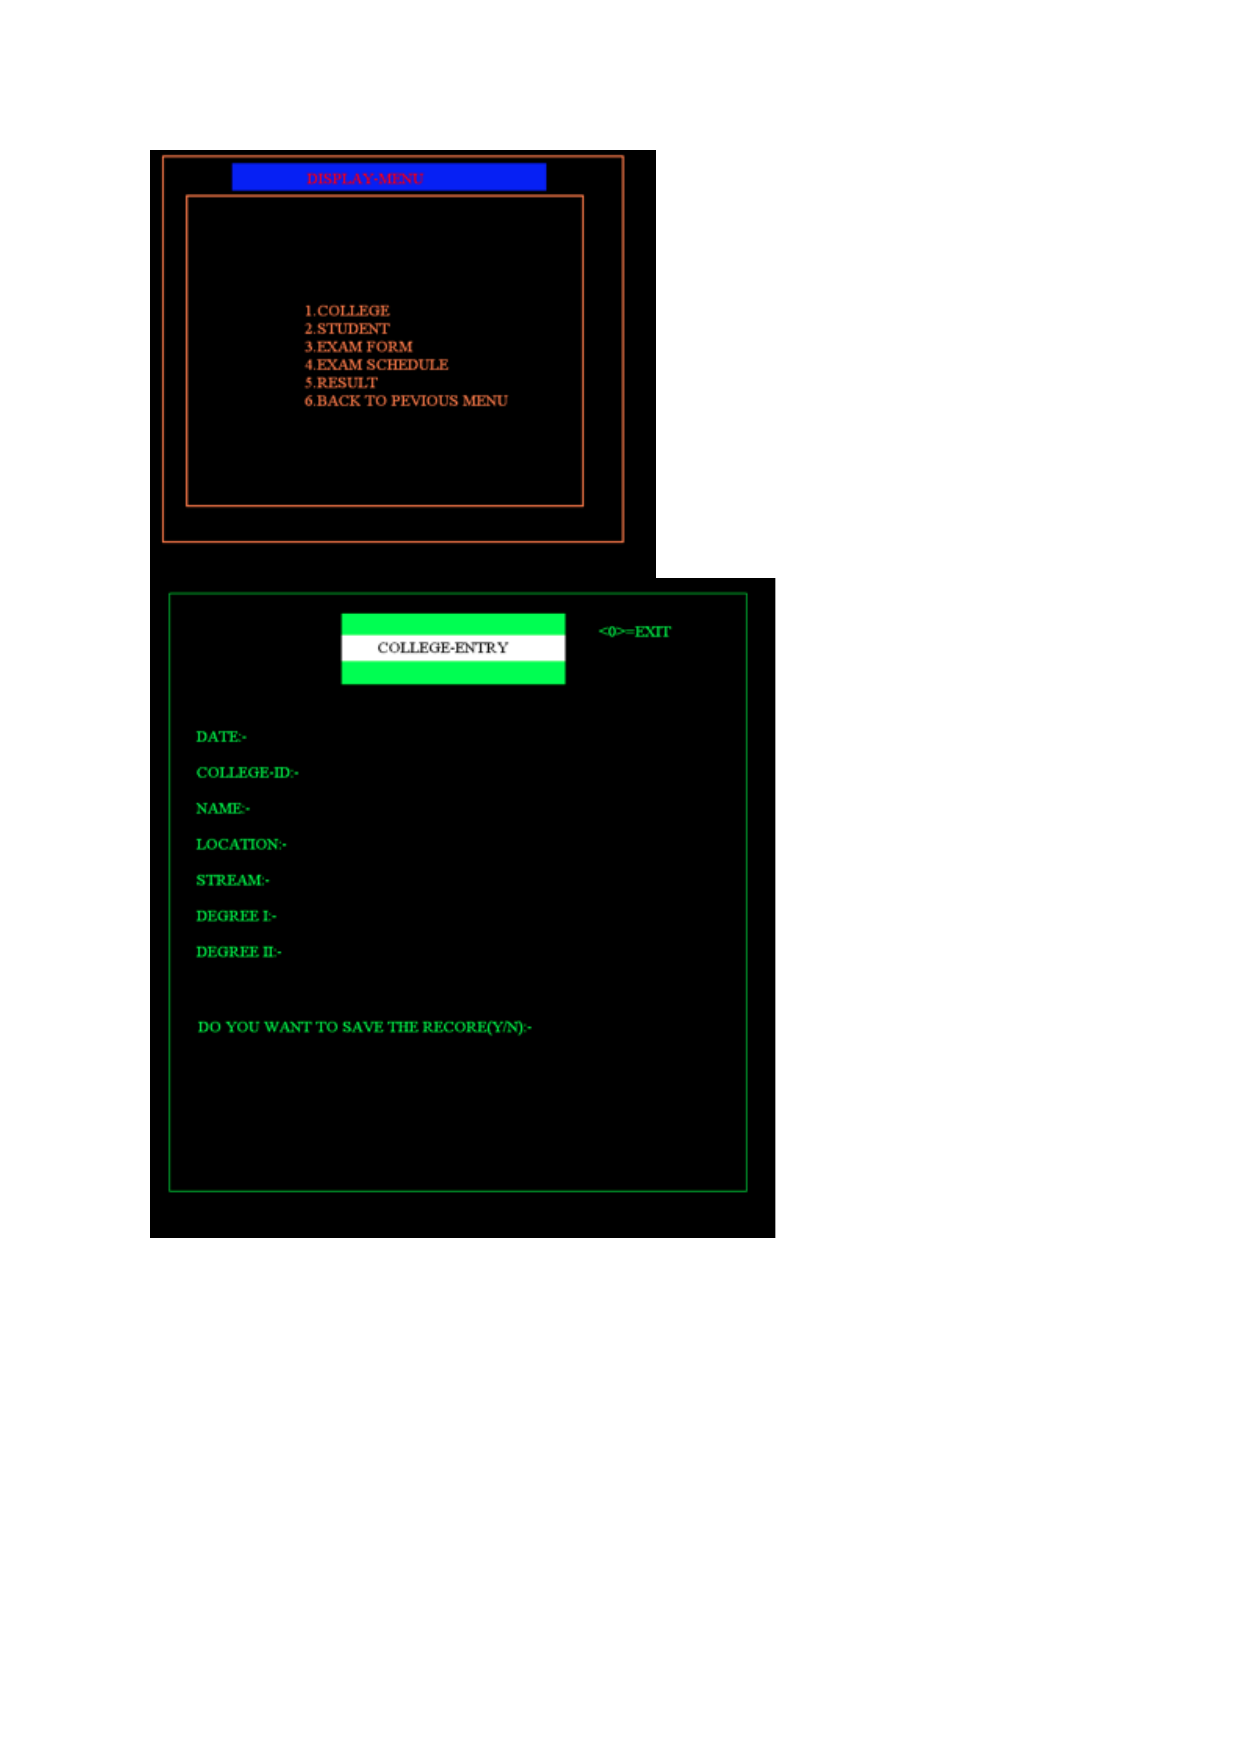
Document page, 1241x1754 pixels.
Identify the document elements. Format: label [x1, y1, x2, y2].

picture [150, 150, 776, 1238]
